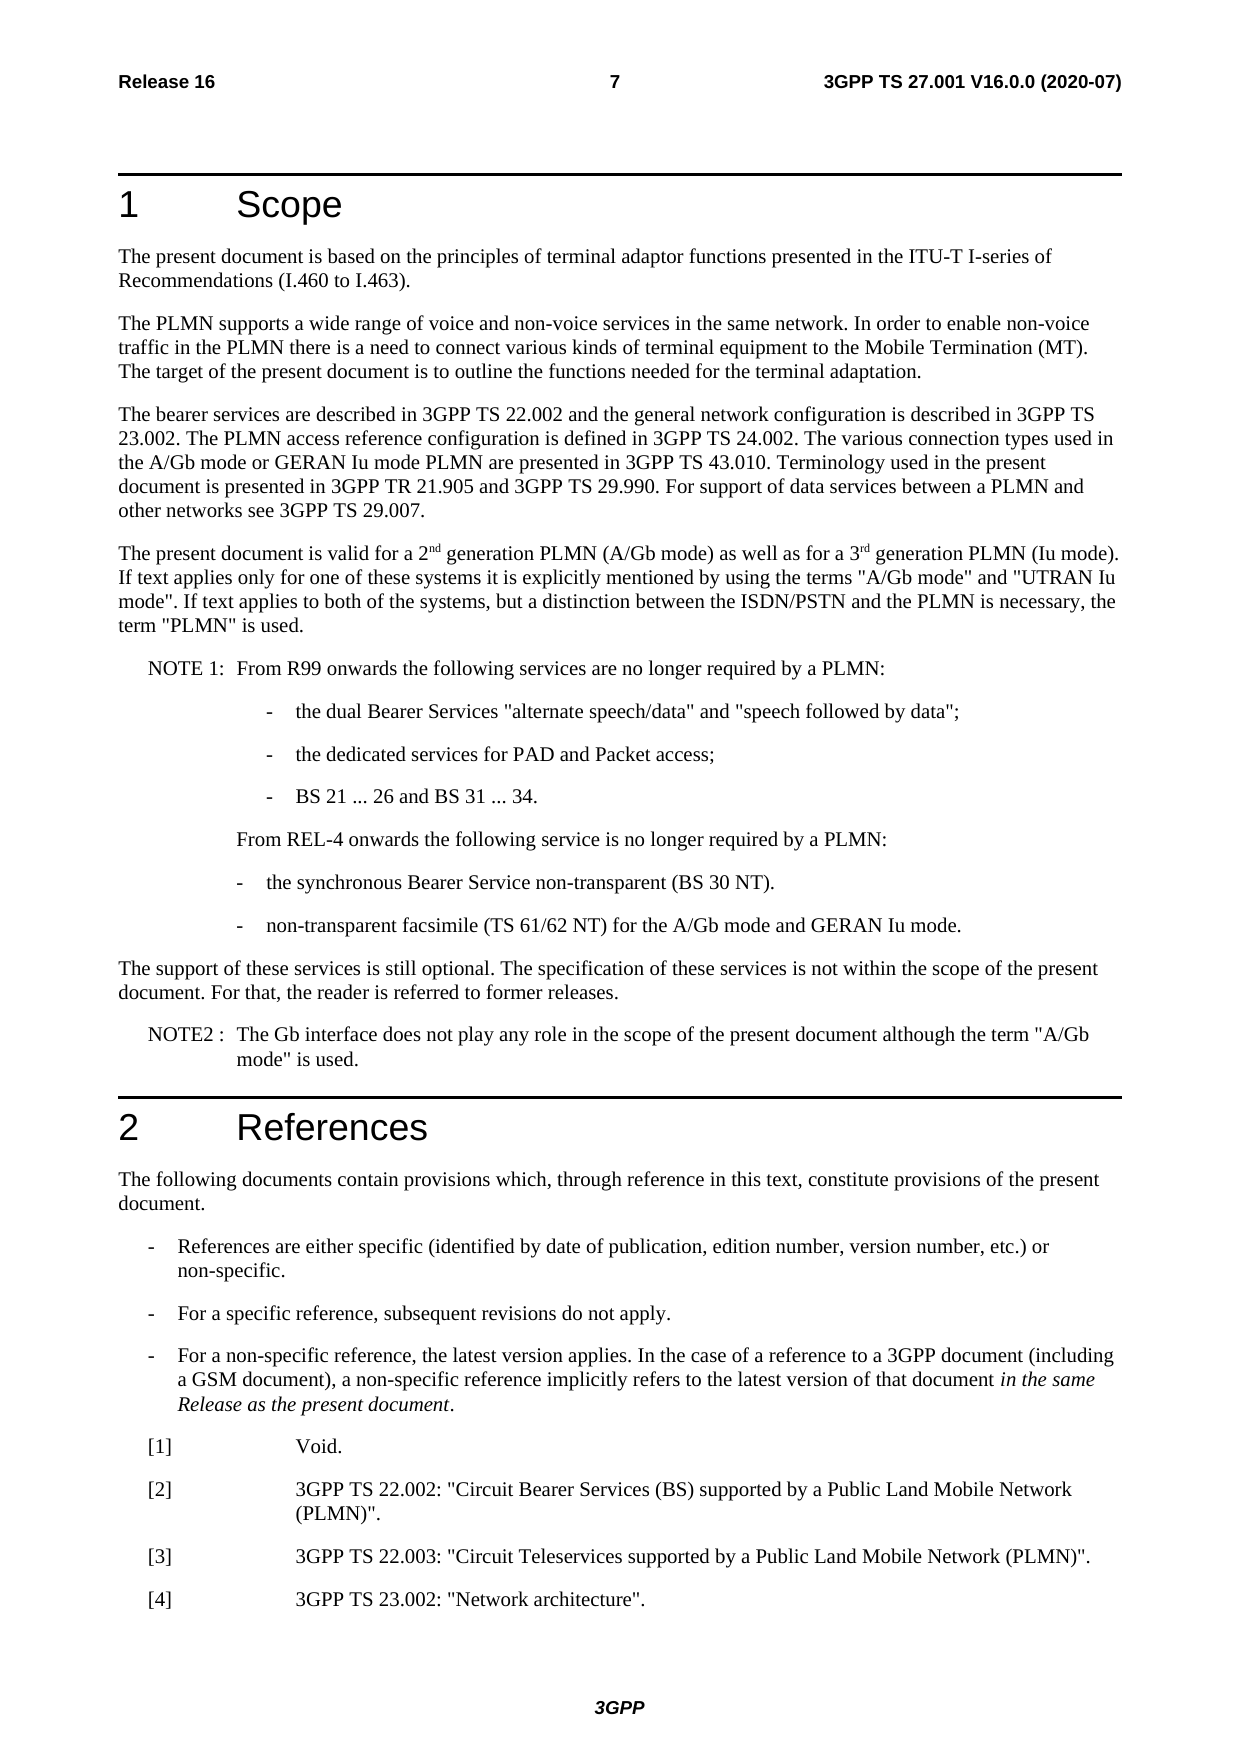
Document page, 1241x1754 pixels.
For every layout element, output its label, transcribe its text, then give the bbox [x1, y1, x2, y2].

text From REL-4 onwards the following service is no longer required by a PLMN: [236, 827, 1122, 851]
text [2] 3GPP TS 22.002: "Circuit Bearer Services (BS) supported by a Public Land Mobile Network (PLMN)". [148, 1477, 1122, 1525]
text - non-transparent facsimile (TS 61/62 NT) for the A/Gb mode and GERAN Iu mode. [236, 913, 1122, 937]
text The present document is based on the principles of terminal adaptor functions presented in the ITU-T I-series of Recommendations (I.460 to I.463). [118, 244, 1122, 292]
text The support of these services is still optional. The specification of these services is not within the scope of the present document. For that, the reader is referred to former releases. [118, 956, 1122, 1004]
text - For a non-specific reference, the latest version applies. In the case of a reference to a 3GPP document (including a GSM document), a non-specific reference implicitly refers to the latest version of that document in the same Release as the present document. [148, 1343, 1122, 1416]
text - the dual Bearer Services "alternate speech/data" and "speech followed by data"; [266, 699, 1122, 723]
text The following documents contain provisions which, through reference in this text, constitute provisions of the present document. [118, 1167, 1122, 1215]
subtitle 2 References [118, 1099, 1122, 1148]
text [3] 3GPP TS 22.003: "Circuit Teleservices supported by a Public Land Mobile Network (PLMN)". [148, 1544, 1122, 1568]
text - For a specific reference, subsequent revisions do not apply. [148, 1301, 1122, 1324]
text The PLMN supports a wide range of voice and non-voice services in the same network. In order to enable non-voice traffic in the PLMN there is a need to connect various kinds of terminal equipment to the Mobile Termination (MT). The target of the present document is to outline the functions needed for the terminal adaptation. [118, 311, 1122, 383]
text NOTE 1: From R99 onwards the following services are no longer required by a PLMN: [148, 656, 1122, 680]
text - the dedicated services for PAD and Packet access; [266, 741, 1122, 766]
text - References are either specific (identified by date of publication, edition number, version number, etc.) or non-specific. [148, 1234, 1122, 1282]
text - the synchronous Bearer Service non-transparent (BS 30 NT). [236, 870, 1122, 894]
text - BS 21 ... 26 and BS 31 ... 34. [266, 784, 1122, 808]
subtitle 1 Scope [118, 176, 1122, 225]
text [4] 3GPP TS 23.002: "Network architecture". [148, 1587, 1122, 1611]
text NOTE2 : The Gb interface does not play any role in the scope of the present document although the term "A/Gb mode" is used. [148, 1022, 1122, 1071]
text [1] Void. [148, 1434, 1122, 1458]
text The bearer services are described in 3GPP TS 22.002 and the general network configuration is described in 3GPP TS 23.002. The PLMN access reference configuration is defined in 3GPP TS 24.002. The various connection types used in the A/Gb mode or GERAN Iu mode PLMN are presented in 3GPP TS 43.010. Terminology used in the present document is presented in 3GPP TR 21.905 and 3GPP TS 29.990. For support of data services between a PLMN and other networks see 3GPP TS 29.007. [118, 402, 1122, 522]
text The present document is valid for a 2nd generation PLMN (A/Gb mode) as well as for a 3rd generation PLMN (Iu mode). If text applies only for one of these systems it is explicitly mentioned by using the terms "A/Gb mode" and "UTRAN Iu mode". If text applies to both of the systems, but a distinction between the ISDN/PSTN and the PLMN is necessary, the term "PLMN" is used. [118, 541, 1122, 637]
